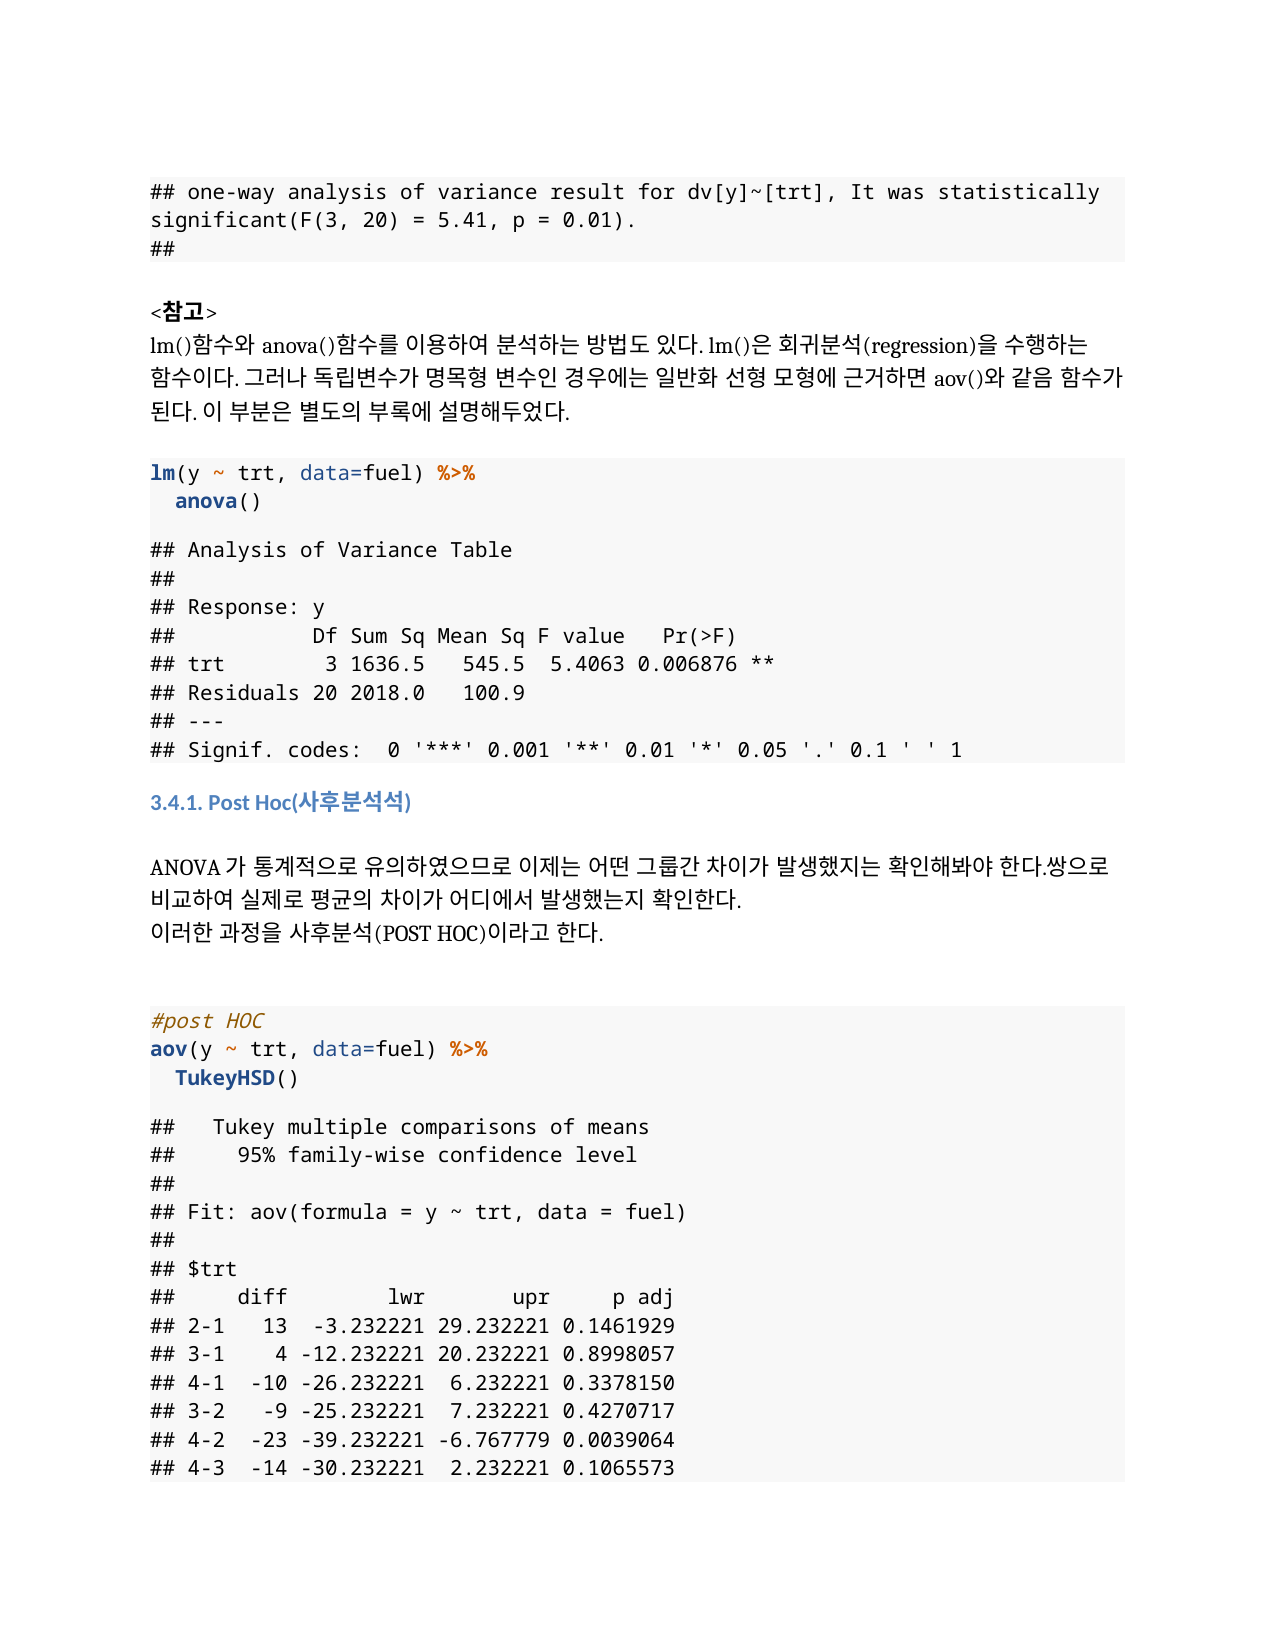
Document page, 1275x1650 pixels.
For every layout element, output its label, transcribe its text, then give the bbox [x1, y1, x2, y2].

text <참고> lm()함수와 anova()함수를 이용하여 분석하는 방법도 있다. lm()은 회귀분석(regression)을 수행하는 함수이다. 그러나 독립변수가 명목형 변수인 경우에는 일반화 선형 모형에 근거하면 aov()와 같음 함수가 된다. 이 부분은 별도의 부록에 설명해두었다. [150, 294, 1125, 427]
text ## Tukey multiple comparisons of means ## 95% family-wise confidence level ## ## Fit: aov(formula = y ~ trt, data = fuel) ## ## $trt ## diff lwr upr p adj ## 2-1 13 -3.232221 29.232221 0.1461929 ## 3-1 4 -12.232221 20.232221 0.8998057 ## 4-1 -10 -26.232221 6.232221 0.3378150 ## 3-2 -9 -25.232221 7.232221 0.4270717 ## 4-2 -23 -39.232221 -6.767779 0.0039064 ## 4-3 -14 -30.232221 2.232221 0.1065573 [150, 1112, 1125, 1482]
text ANOVA가 통계적으로 유의하였으므로 이제는 어떤 그룹간 차이가 발생했지는 확인해봐야 한다.쌍으로 비교하여 실제로 평균의 차이가 어디에서 발생했는지 확인한다. 이러한 과정을 사후분석(POST HOC)이라고 한다. [150, 848, 1125, 974]
text ## one-way analysis of variance result for dv[y]~[trt], It was statistically significant(F(3, 20) = 5.41, p = 0.01). ## [150, 177, 1125, 262]
text #post HOC aov(y ~ trt, data=fuel) %>% TukeyHSD() [262, 1006, 1125, 1091]
subtitle 3.4.1. Post Hoc(사후분석석) [150, 784, 1125, 817]
text ## Analysis of Variance Table ## ## Response: y ## Df Sum Sq Mean Sq F value Pr(>F) ## trt 3 1636.5 545.5 5.4063 0.006876 ** ## Residuals 20 2018.0 100.9 ## --- ## Signif. codes: 0 '***' 0.001 '**' 0.01 '*' 0.05 '.' 0.1 ' ' 1 [150, 536, 1125, 763]
text lm(y ~ trt, data=fuel) %>% anova() [262, 458, 1125, 515]
